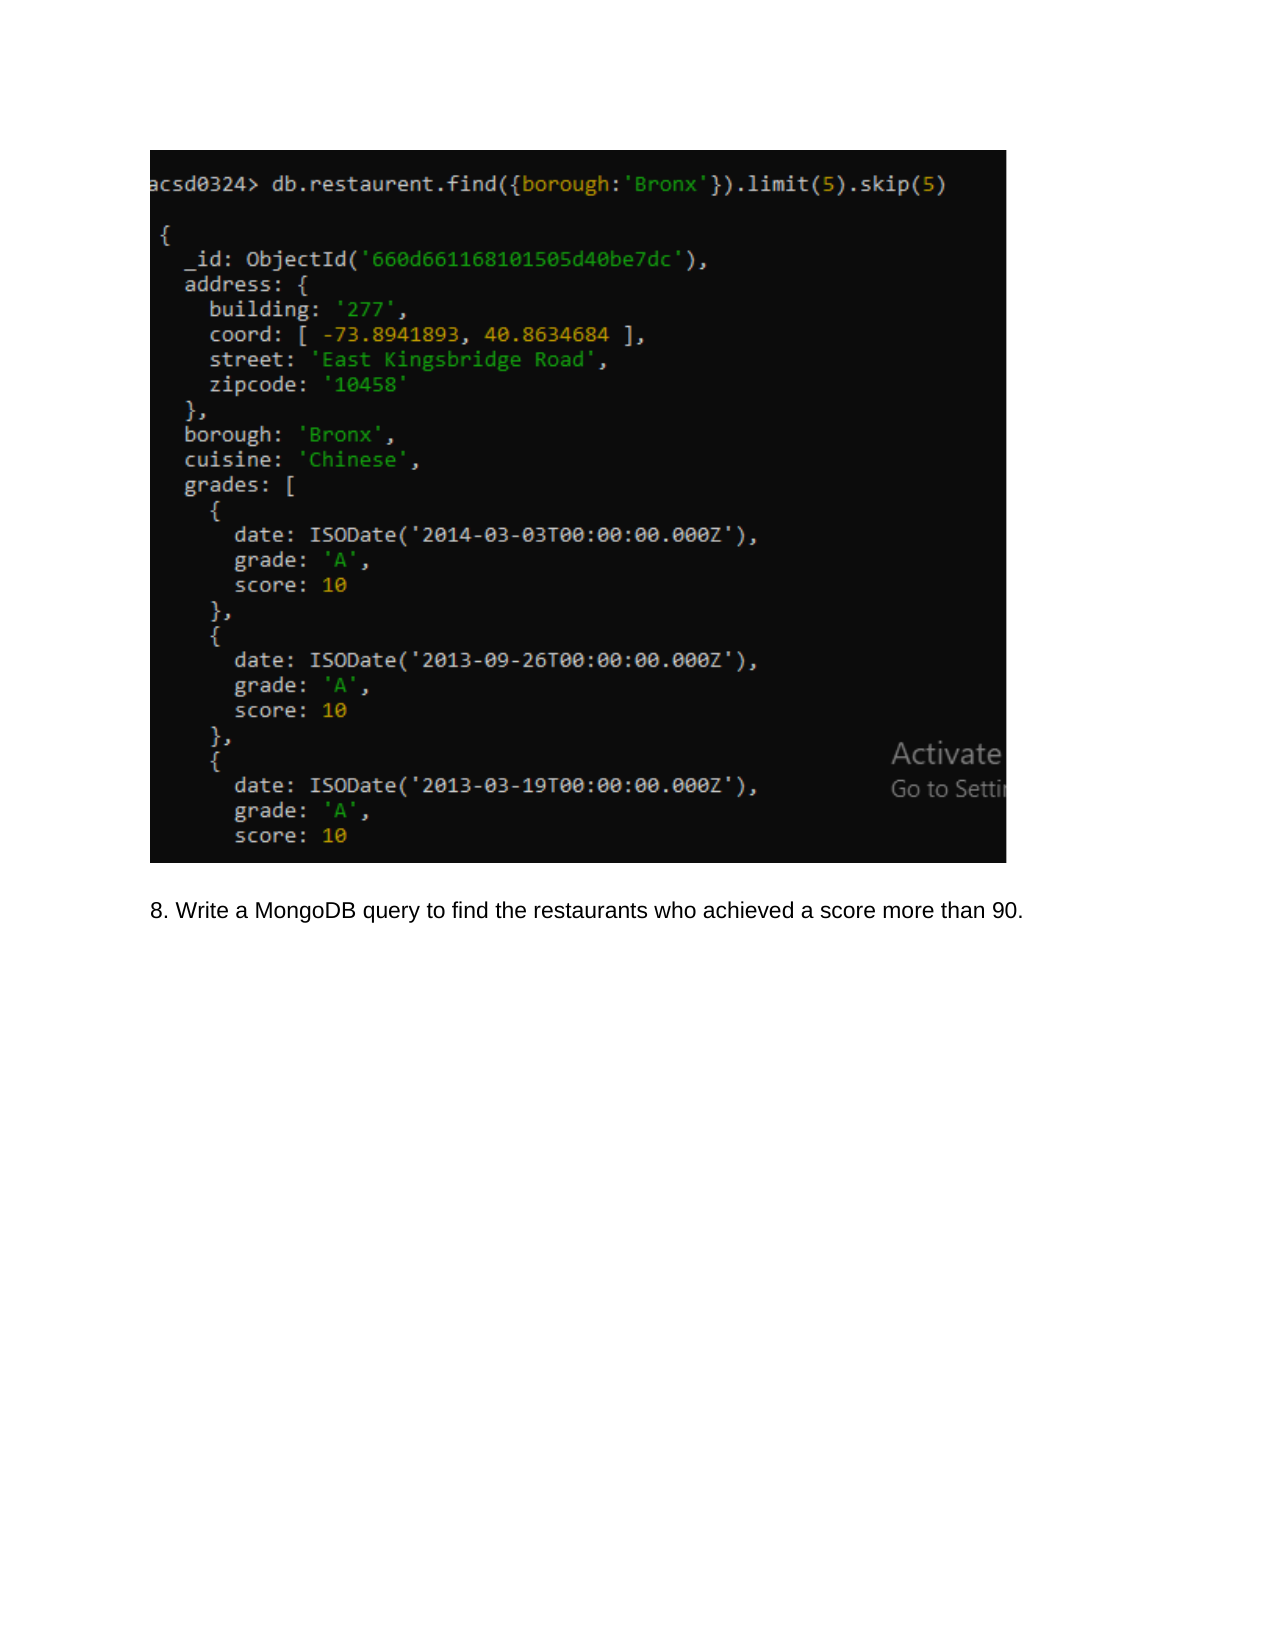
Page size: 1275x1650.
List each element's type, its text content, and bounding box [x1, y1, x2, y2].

text 8. Write a MongoDB query to find the restaurants who achieved a score more than 90. [150, 897, 1125, 923]
picture [150, 150, 1007, 863]
